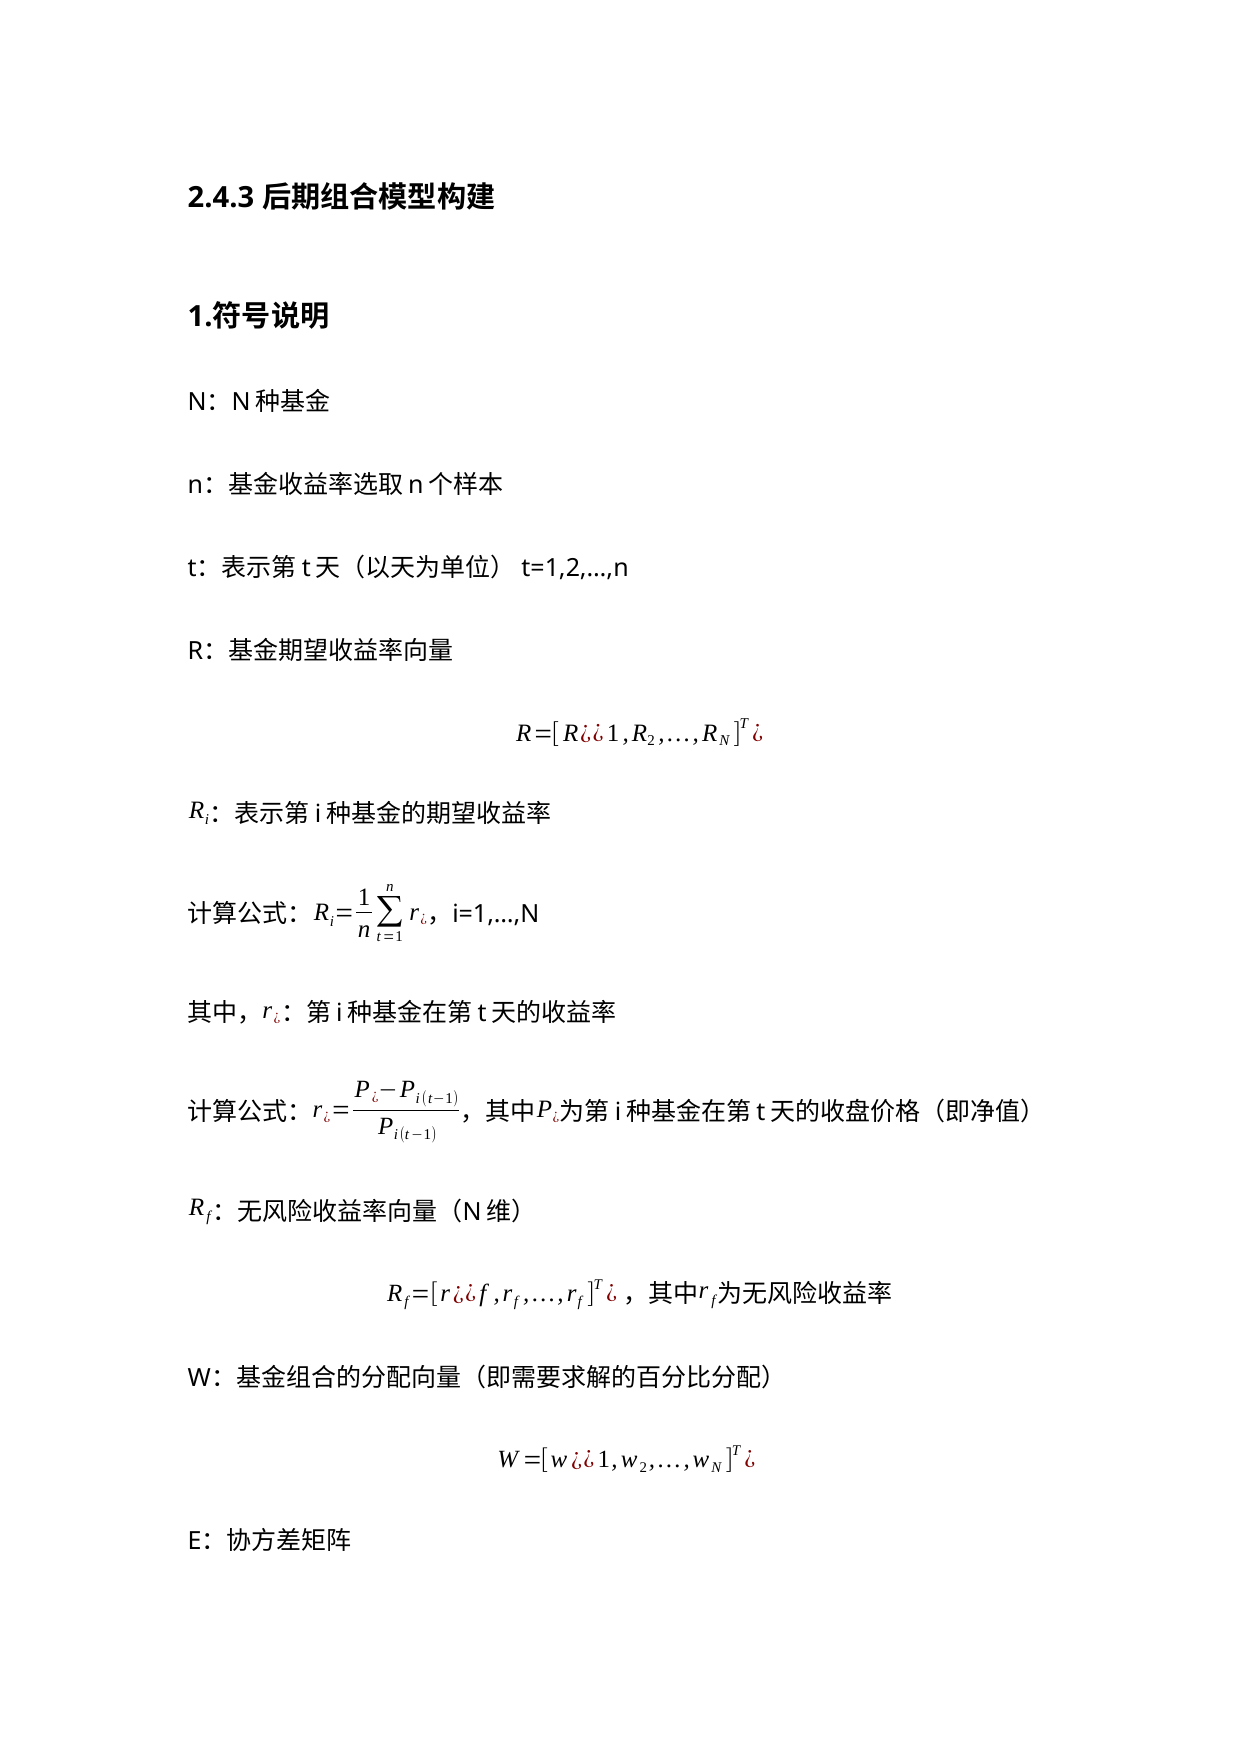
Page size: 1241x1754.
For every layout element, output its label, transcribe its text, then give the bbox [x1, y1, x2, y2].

text n：基金收益率选取n个样本 [187, 450, 1053, 515]
text 计算公式：，i=1,…,N [187, 862, 1053, 960]
text 其中，：第i种基金在第t天的收益率 [187, 978, 1053, 1043]
text E：协方差矩阵 [187, 1506, 1053, 1571]
text N：N种基金 [187, 367, 1053, 432]
subtitle 2.4.3 后期组合模型构建 [187, 162, 1053, 227]
text ：表示第i种基金的期望收益率 [187, 779, 1053, 844]
text ：无风险收益率向量（N维） [187, 1177, 1053, 1242]
text 1.符号说明 [187, 281, 1053, 346]
text 计算公式：，其中为第i种基金在第t天的收盘价格（即净值） [187, 1061, 1053, 1159]
text ，其中为无风险收益率 [187, 1260, 1053, 1325]
text W：基金组合的分配向量（即需要求解的百分比分配） [187, 1343, 1053, 1408]
text R：基金期望收益率向量 [187, 616, 1053, 681]
text t：表示第t天（以天为单位） t=1,2,…,n [187, 533, 1053, 598]
